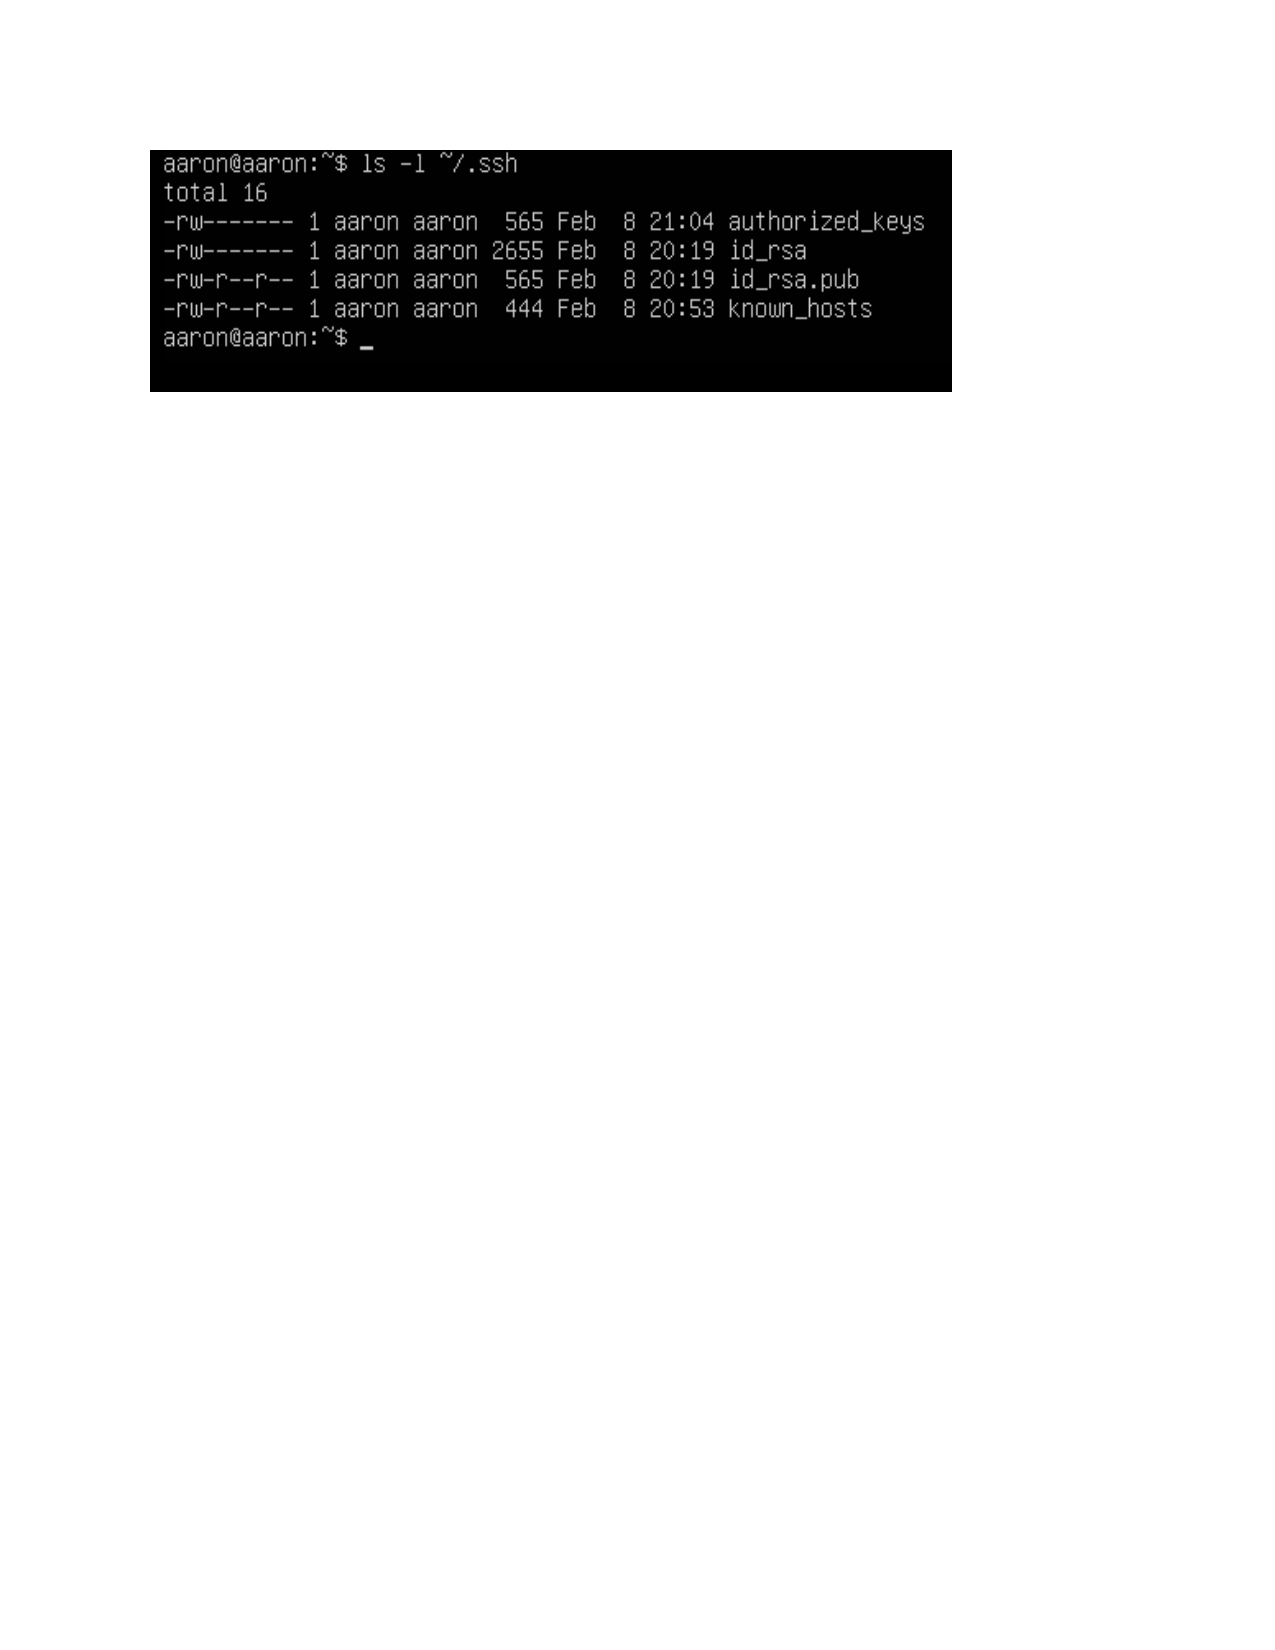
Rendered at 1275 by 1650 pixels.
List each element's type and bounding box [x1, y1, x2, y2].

picture [150, 150, 952, 392]
